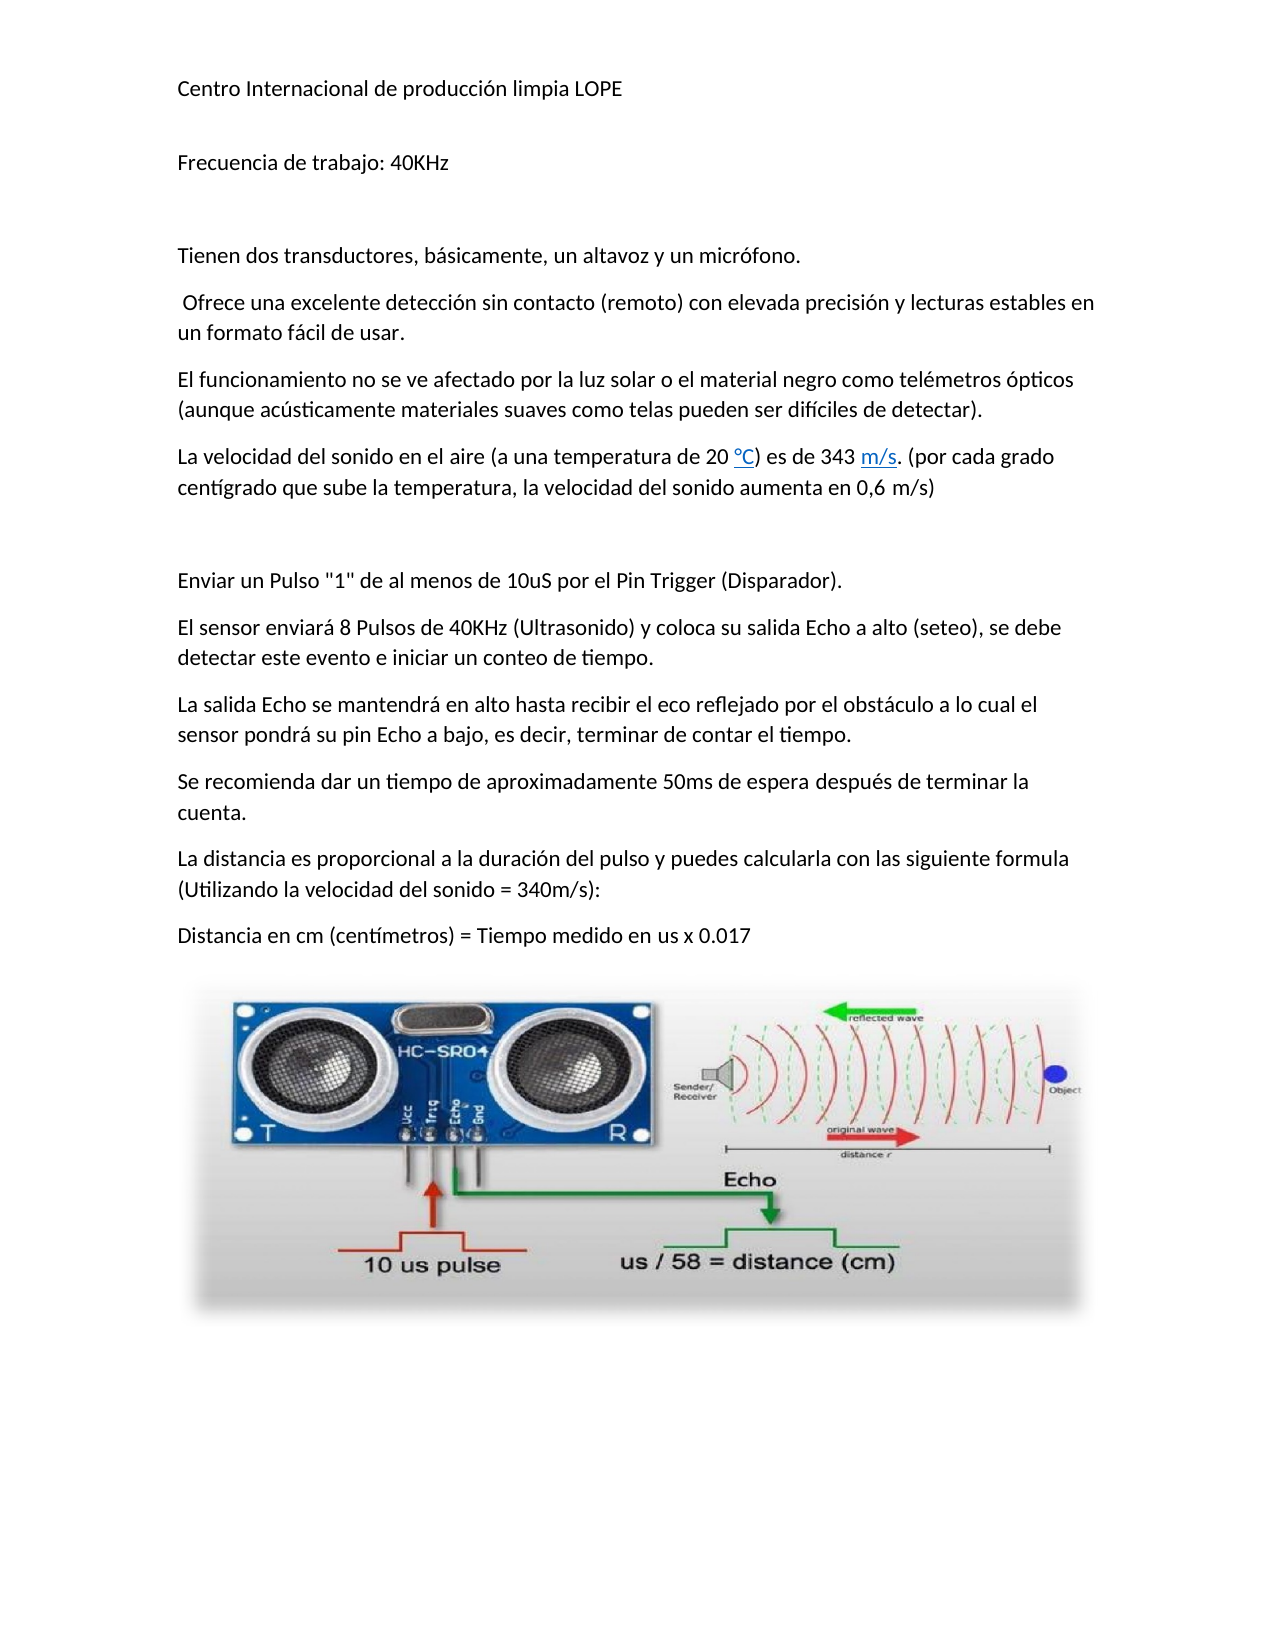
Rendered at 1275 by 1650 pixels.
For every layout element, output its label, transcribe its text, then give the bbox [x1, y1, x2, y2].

text Frecuencia de trabajo: 40KHz [177, 148, 1098, 176]
picture [207, 998, 1068, 1299]
text El funcionamiento no se ve afectado por la luz solar o el material negro como telémetros ópticos (aunque acústicamente materiales suaves como telas pueden ser difíciles de detectar). [177, 365, 1098, 423]
text La velocidad del sonido en el aire (a una temperatura de 20 °C) es de 343 m/s. (por cada grado centígrado que sube la temperatura, la velocidad del sonido aumenta en 0,6 m/s) [177, 442, 1098, 501]
text Se recomienda dar un tiempo de aproximadamente 50ms de espera después de terminar la cuenta. [177, 767, 1098, 826]
text Ofrece una excelente detección sin contacto (remoto) con elevada precisión y lecturas estables en un formato fácil de usar. [177, 288, 1098, 346]
text Enviar un Pulso "1" de al menos de 10uS por el Pin Trigger (Disparador). [177, 566, 1098, 594]
text Distancia en cm (centímetros) = Tiempo medido en us x 0.017 [177, 922, 1098, 949]
text El sensor enviará 8 Pulsos de 40KHz (Ultrasonido) y coloca su salida Echo a alto (seteo), se debe detectar este evento e iniciar un conteo de tiempo. [177, 613, 1098, 671]
text La salida Echo se mantendrá en alto hasta recibir el eco reflejado por el obstáculo a lo cual el sensor pondrá su pin Echo a bajo, es decir, terminar de contar el tiempo. [177, 690, 1098, 748]
text Tienen dos transductores, básicamente, un altavoz y un micrófono. [177, 241, 1098, 269]
text La distancia es proporcional a la duración del pulso y puedes calcularla con las siguiente formula (Utilizando la velocidad del sonido = 340m/s): [177, 844, 1098, 903]
